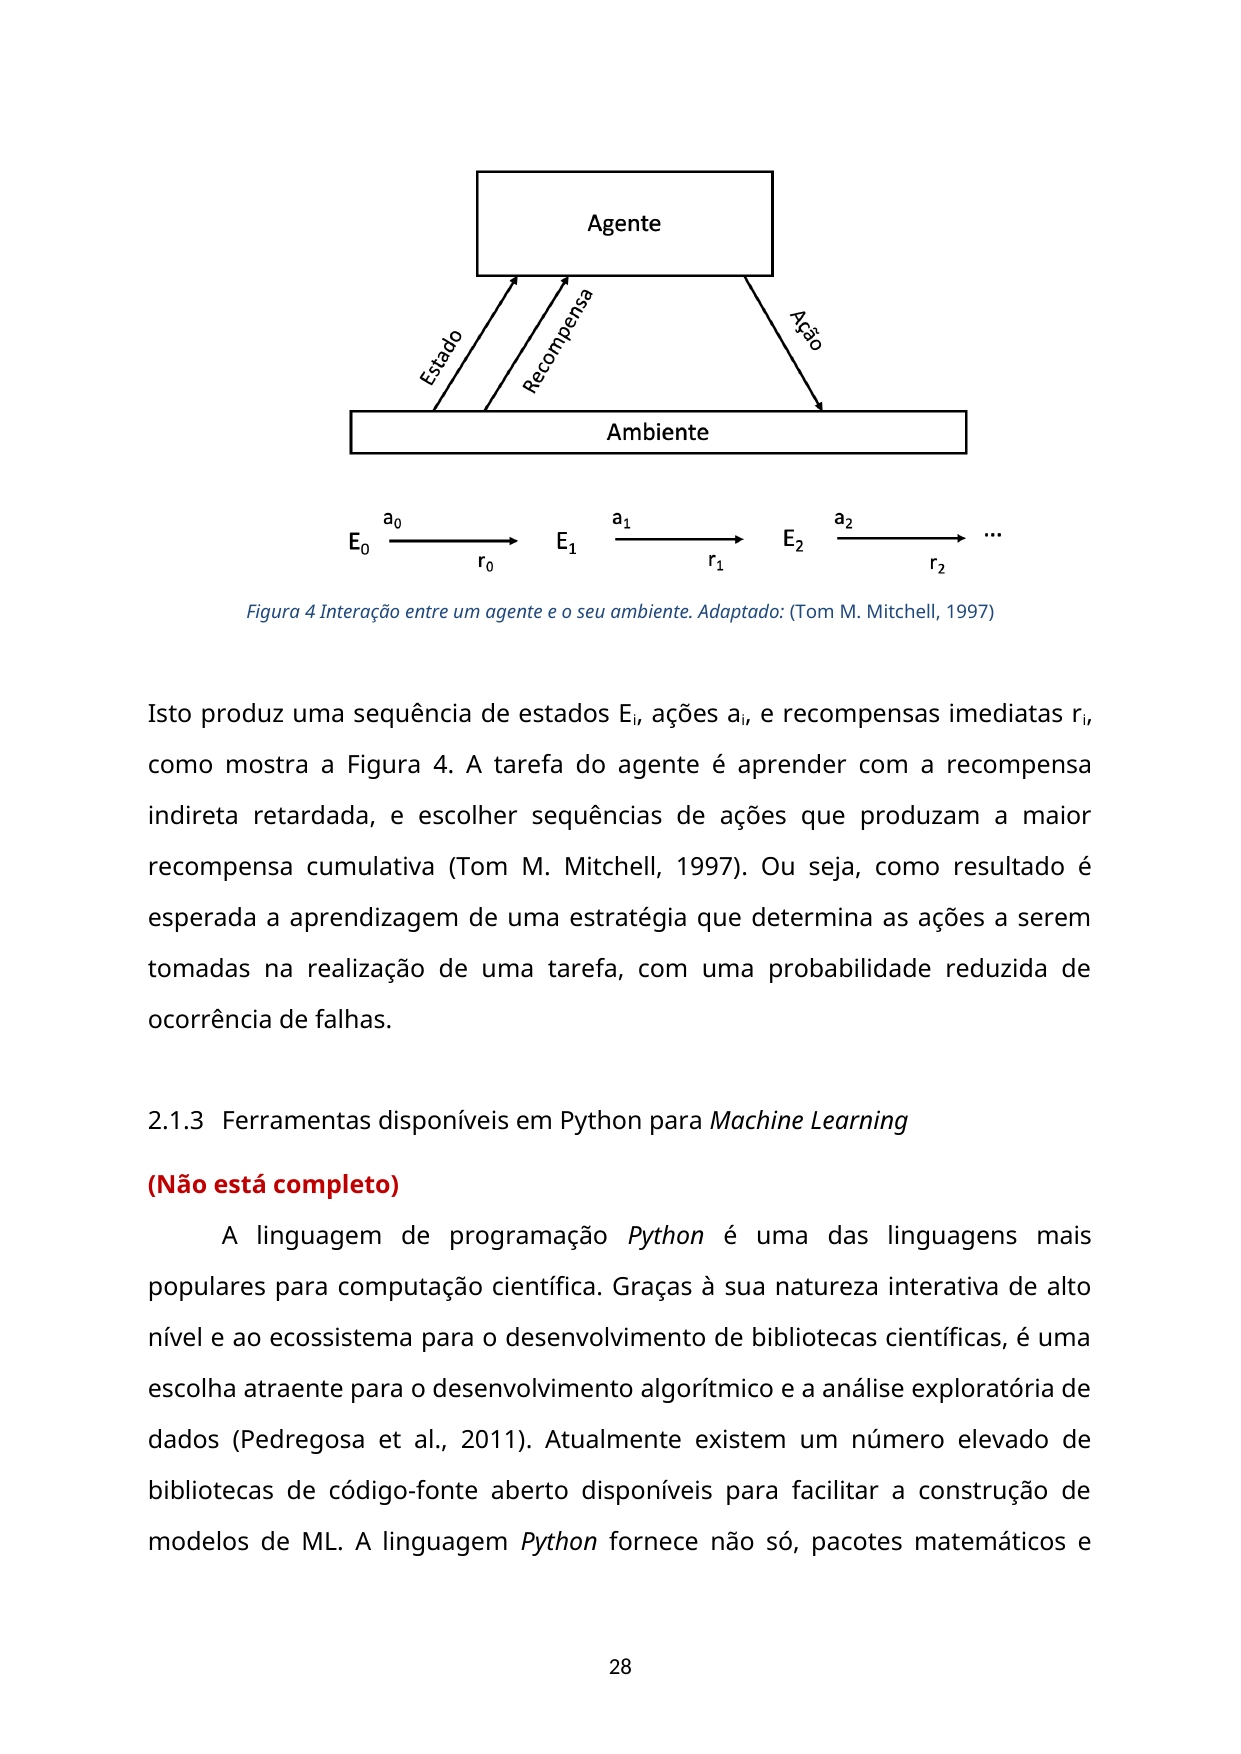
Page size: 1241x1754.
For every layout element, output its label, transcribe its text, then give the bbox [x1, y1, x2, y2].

text Isto produz uma sequência de estados Ei, ações ai, e recompensas imediatas ri, como mostra a Figura 4. A tarefa do agente é aprender com a recompensa indireta retardada, e escolher sequências de ações que produzam a maior recompensa cumulativa (Tom M. Mitchell, 1997). Ou seja, como resultado é esperada a aprendizagem de uma estratégia que determina as ações a serem tomadas na realização de uma tarefa, com uma probabilidade reduzida de ocorrência de falhas. [148, 696, 1092, 1036]
text Figura 4 Interação entre um agente e o seu ambiente. Adaptado: (Tom M. Mitchell, 1997) [148, 598, 1092, 624]
subtitle Ferramentas disponíveis em Python para Machine Learning [148, 1103, 1092, 1137]
picture [266, 147, 1048, 584]
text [148, 1217, 1092, 1558]
text (Não está completo) [148, 1166, 1092, 1200]
